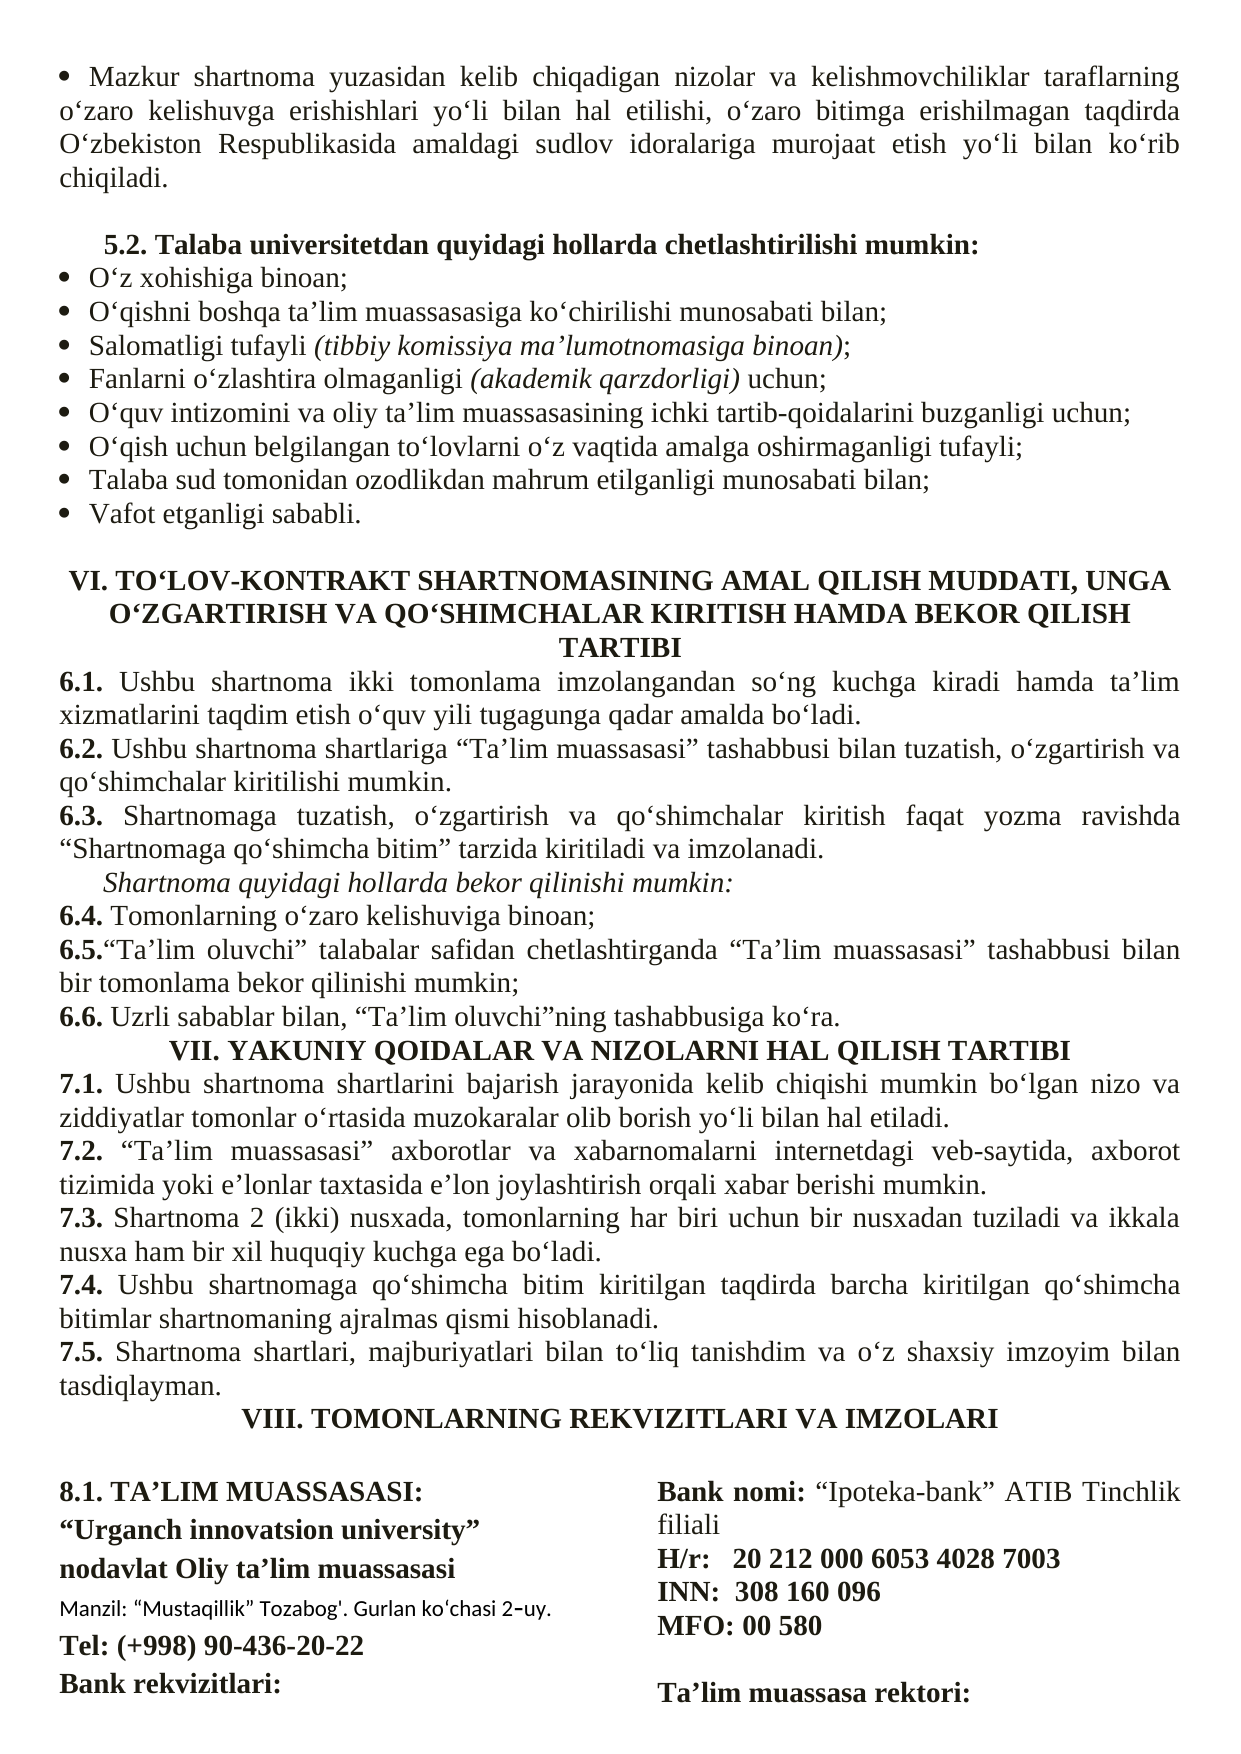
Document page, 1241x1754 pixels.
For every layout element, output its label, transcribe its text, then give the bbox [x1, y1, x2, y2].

text H/r: 20 212 000 6053 4028 7003 [657, 1541, 1181, 1574]
text 6.2. Ushbu shartnoma shartlariga “Ta’lim muassasasi” tashabbusi bilan tuzatish, o‘zgartirish va qo‘shimchalar kiritilishi mumkin. [59, 731, 1181, 798]
text MFO: 00 580 [657, 1608, 1181, 1641]
text INN: 308 160 096 [657, 1574, 1181, 1608]
text Bank nomi: “Ipoteka-bank” ATIB Tinchlik filiali [657, 1474, 1181, 1541]
text 7.5. Shartnoma shartlari, majburiyatlari bilan to‘liq tanishdim va o‘z shaxsiy imzoyim bilan tasdiqlayman. [59, 1334, 1181, 1402]
text 7.2. “Ta’lim muassasasi” axborotlar va xabarnomalarni internetdagi veb-saytida, axborot tizimida yoki e’lonlar taxtasida e’lon joylashtirish orqali xabar berishi mumkin. [59, 1133, 1181, 1200]
text “Urganch innovatsion university” nodavlat Oliy ta’lim muassasasi [59, 1512, 583, 1584]
list Mazkur shartnoma yuzasidan kelib chiqadigan nizolar va kelishmovchiliklar taraflarning oʻzaro kelishuvga erishishlari yoʻli bilan hal etilishi, oʻzaro bitimga erishilmagan taqdirda Oʻzbekiston Respublikasida amaldagi sudlov idoralariga murojaat etish yoʻli bilan koʻrib chiqiladi. [59, 59, 1181, 193]
text 6.3. Shartnomaga tuzatish, o‘zgartirish va qo‘shimchalar kiritish faqat yozma ravishda “Shartnomaga qo‘shimcha bitim” tarzida kiritiladi va imzolanadi. [59, 798, 1181, 865]
text Manzil: “Mustaqillik” Tozabog'. Gurlan koʻchasi 2-uy. [59, 1589, 583, 1623]
text Bank rekvizitlari: [59, 1666, 583, 1700]
list Vafot etganligi sababli. [59, 496, 1181, 529]
text VI. TO‘LOV-KONTRAKT SHARTNOMASINING AMAL QILISH MUDDATI, UNGA O‘ZGARTIRISH VA QO‘SHIMCHALAR KIRITISH HAMDA BEKOR QILISH TARTIBI [59, 563, 1181, 664]
list Oʻquv intizomini va oliy ta’lim muassasasining ichki tartib-qoidalarini buzganligi uchun; [59, 395, 1181, 429]
list Oʻqishni boshqa ta’lim muassasasiga koʻchirilishi munosabati bilan; [59, 294, 1181, 328]
text 6.5.“Ta’lim oluvchi” talabalar safidan chetlashtirganda “Ta’lim muassasasi” tashabbusi bilan bir tomonlama bekor qilinishi mumkin; [59, 932, 1181, 999]
text 6.6. Uzrli sabablar bilan, “Ta’lim oluvchi”ning tashabbusiga ko‘ra. [59, 999, 1181, 1033]
text VII. YAKUNIY QOIDALAR VA NIZOLARNI HAL QILISH TARTIBI [59, 1033, 1181, 1066]
text 7.3. Shartnoma 2 (ikki) nusxada, tomonlarning har biri uchun bir nusxadan tuziladi va ikkala nusxa ham bir xil huquqiy kuchga ega bo‘ladi. [59, 1200, 1181, 1267]
text Tel: (+998) 90-436-20-22 [59, 1628, 583, 1661]
list Salomatligi tufayli (tibbiy komissiya ma’lumotnomasiga binoan); [59, 328, 1181, 361]
list Oʻqish uchun belgilangan toʻlovlarni oʻz vaqtida amalga oshirmaganligi tufayli; [59, 429, 1181, 462]
list Talaba sud tomonidan ozodlikdan mahrum etilganligi munosabati bilan; [59, 462, 1181, 496]
text 6.4. Tomonlarning o‘zaro kelishuviga binoan; [59, 898, 1181, 932]
text Shartnoma quyidagi hollarda bekor qilinishi mumkin: [59, 865, 1181, 898]
text 6.1. Ushbu shartnoma ikki tomonlama imzolangandan so‘ng kuchga kiradi hamda ta’lim xizmatlarini taqdim etish o‘quv yili tugagunga qadar amalda bo‘ladi. [59, 664, 1181, 731]
list Fanlarni oʻzlashtira olmaganligi (akademik qarzdorligi) uchun; [59, 361, 1181, 395]
list Oʻz xohishiga binoan; [59, 260, 1181, 294]
text 7.1. Ushbu shartnoma shartlarini bajarish jarayonida kelib chiqishi mumkin bo‘lgan nizo va ziddiyatlar tomonlar o‘rtasida muzokaralar olib borish yo‘li bilan hal etiladi. [59, 1066, 1181, 1133]
text 8.1. TA’LIM MUASSASASI: [59, 1474, 583, 1507]
text 7.4. Ushbu shartnomaga qo‘shimcha bitim kiritilgan taqdirda barcha kiritilgan qo‘shimcha bitimlar shartnomaning ajralmas qismi hisoblanadi. [59, 1267, 1181, 1334]
text Ta’lim muassasa rektori: [657, 1675, 1181, 1708]
text 5.2. Talaba universitetdan quyidagi hollarda chetlashtirilishi mumkin: [59, 227, 1181, 260]
text VIII. TOMONLARNING REKVIZITLARI VA IMZOLARI [59, 1402, 1181, 1435]
